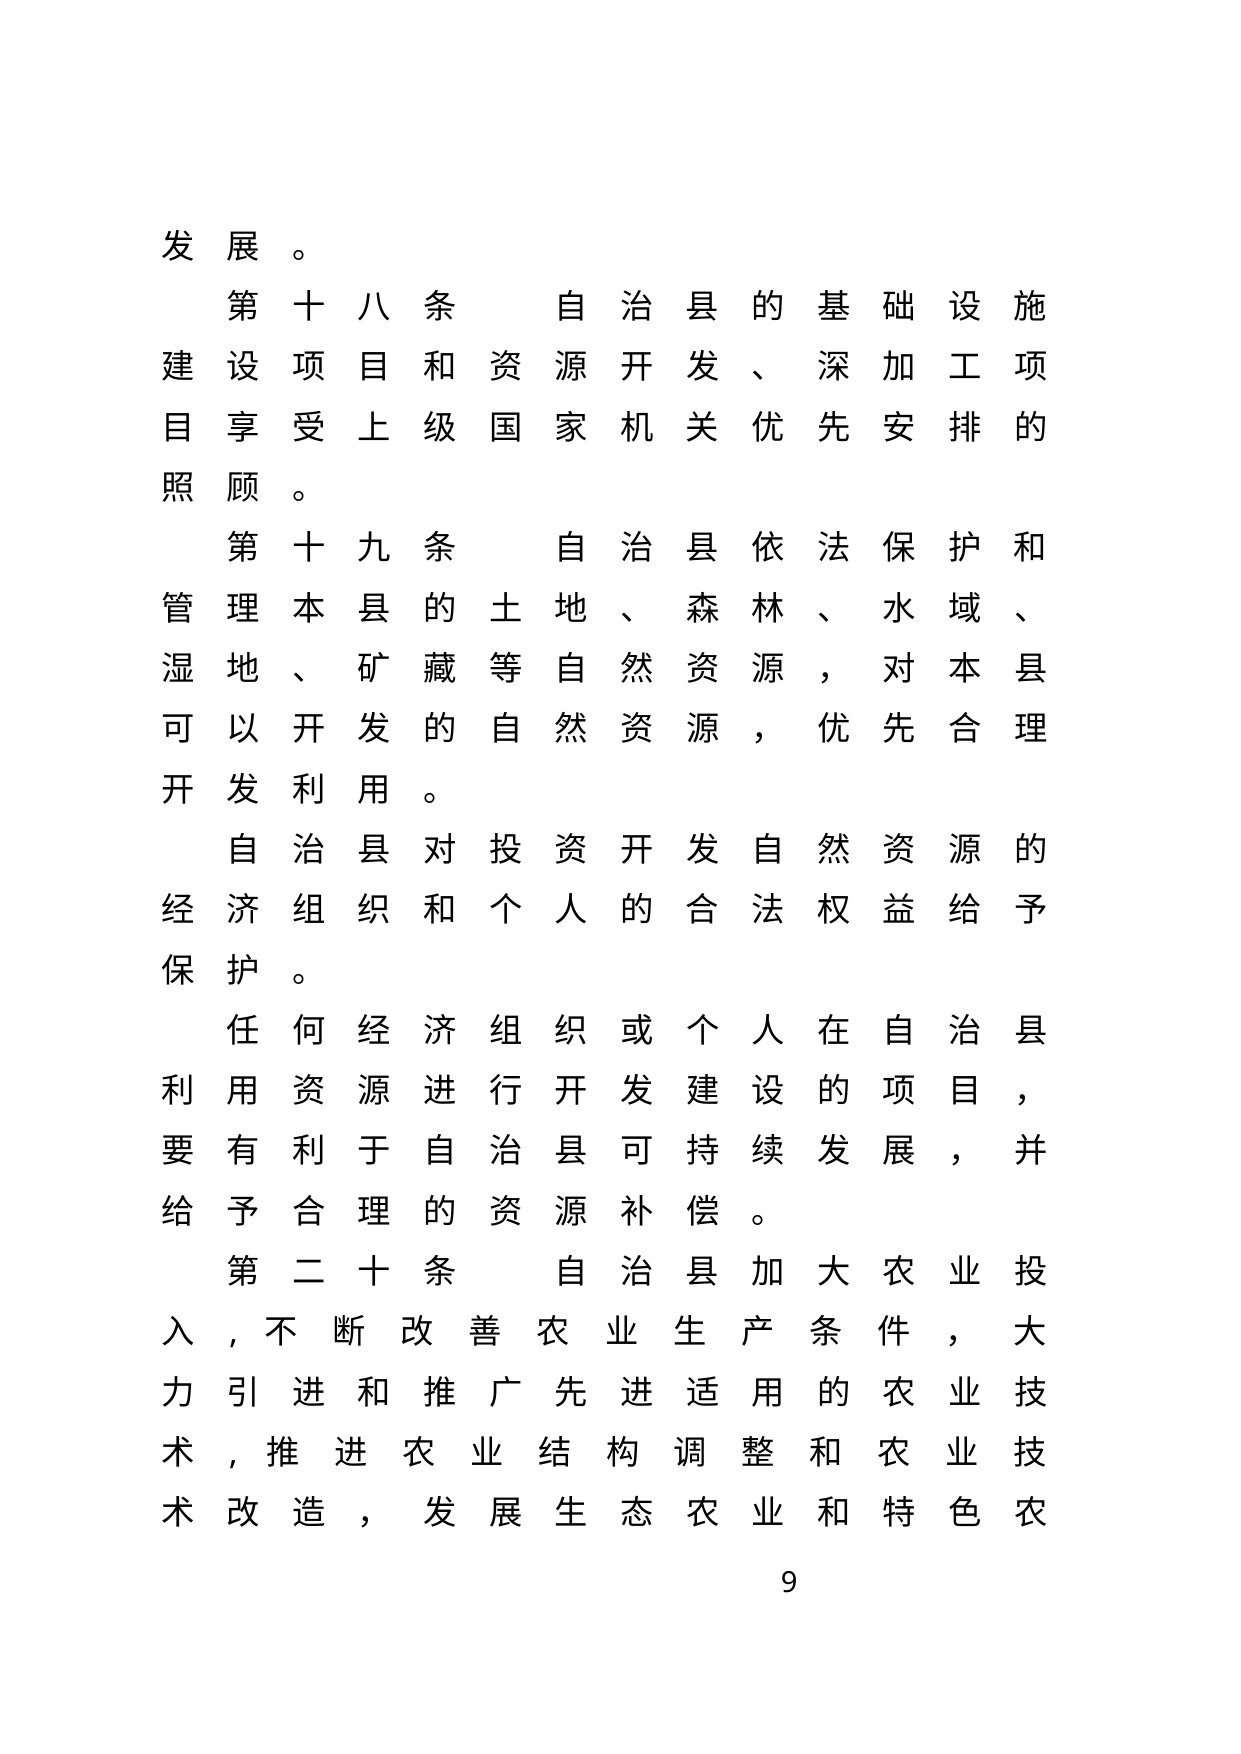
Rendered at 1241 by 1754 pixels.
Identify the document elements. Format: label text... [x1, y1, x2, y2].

text 任何经济组织或个人在自治县利用资源进行开发建设的项目，要有利于自治县可持续发展，并给予合理的资源补偿。 [161, 998, 1079, 1239]
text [161, 213, 1079, 274]
text 自治县对投资开发自然资源的经济组织和个人的合法权益给予保护。 [161, 817, 1079, 998]
text 第十八条 自治县的基础设施建设项目和资源开发、深加工项目享受上级国家机关优先安排的照顾。 [161, 274, 1079, 515]
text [161, 1239, 1079, 1540]
text 第十九条 自治县依法保护和管理本县的土地、森林、水域、湿地、矿藏等自然资源，对本县可以开发的自然资源，优先合理开发利用。 [161, 515, 1079, 817]
